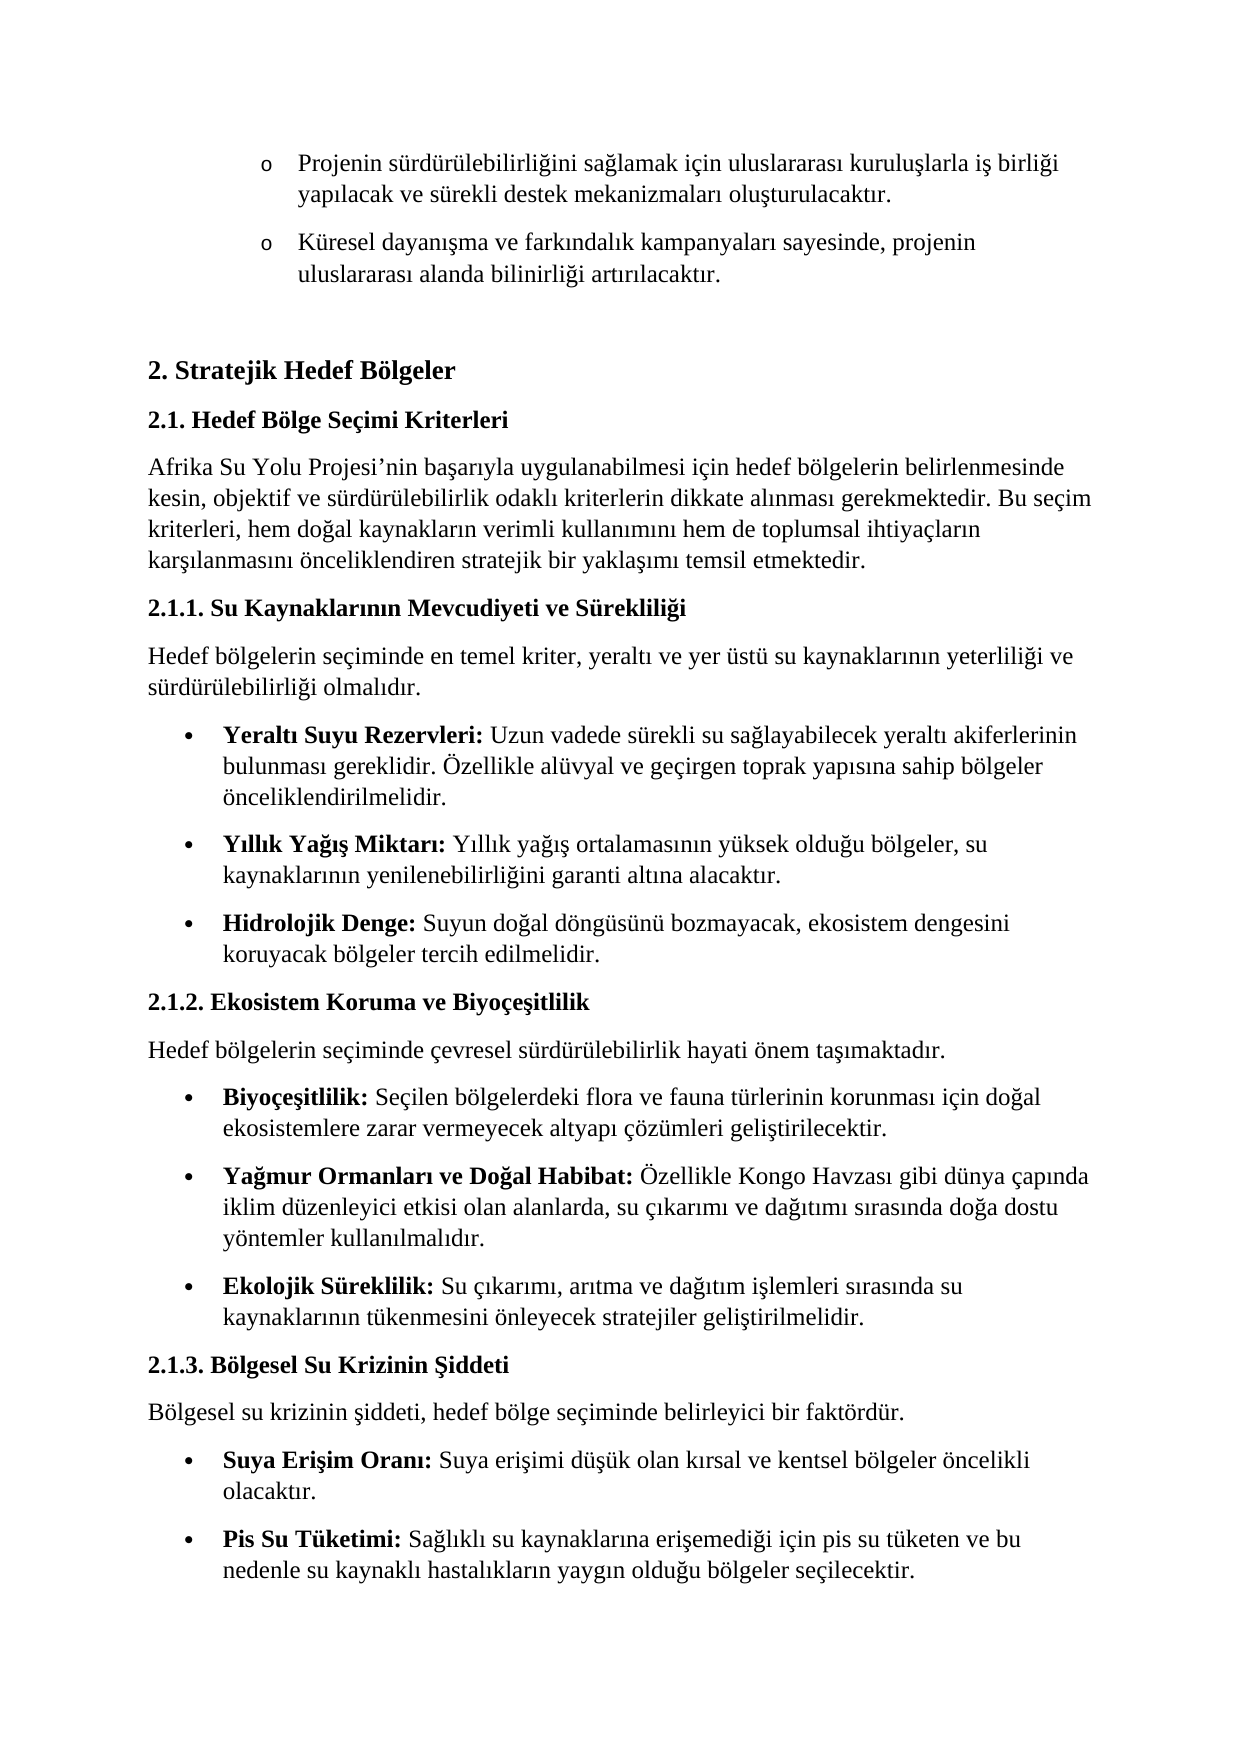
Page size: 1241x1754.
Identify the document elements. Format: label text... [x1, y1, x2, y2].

text 2.1.1. Su Kaynaklarının Mevcudiyeti ve Sürekliliği [148, 593, 1093, 622]
list Yeraltı Suyu Rezervleri: Uzun vadede sürekli su sağlayabilecek yeraltı akiferlerinin bulunması gereklidir. Özellikle alüvyal ve geçirgen toprak yapısına sahip bölgeler önceliklendirilmelidir. [185, 720, 1093, 811]
list Hidrolojik Denge: Suyun doğal döngüsünü bozmayacak, ekosistem dengesini koruyacak bölgeler tercih edilmelidir. [185, 908, 1093, 968]
text 2. Stratejik Hedef Bölgeler [148, 354, 1093, 386]
text Afrika Su Yolu Projesi’nin başarıyla uygulanabilmesi için hedef bölgelerin belirlenmesinde kesin, objektif ve sürdürülebilirlik odaklı kriterlerin dikkate alınması gerekmektedir. Bu seçim kriterleri, hem doğal kaynakların verimli kullanımını hem de toplumsal ihtiyaçların karşılanmasını önceliklendiren stratejik bir yaklaşımı temsil etmektedir. [148, 452, 1093, 574]
list Ekolojik Süreklilik: Su çıkarımı, arıtma ve dağıtım işlemleri sırasında su kaynaklarının tükenmesini önleyecek stratejiler geliştirilmelidir. [185, 1271, 1093, 1331]
text Hedef bölgelerin seçiminde çevresel sürdürülebilirlik hayati önem taşımaktadır. [148, 1035, 1093, 1063]
text 2.1.2. Ekosistem Koruma ve Biyoçeşitlilik [148, 987, 1093, 1016]
text Bölgesel su krizinin şiddeti, hedef bölge seçiminde belirleyici bir faktördür. [148, 1397, 1093, 1426]
list Biyoçeşitlilik: Seçilen bölgelerdeki flora ve fauna türlerinin korunması için doğal ekosistemlere zarar vermeyecek altyapı çözümleri geliştirilecektir. [185, 1082, 1093, 1142]
list Yıllık Yağış Miktarı: Yıllık yağış ortalamasının yüksek olduğu bölgeler, su kaynaklarının yenilenebilirliğini garanti altına alacaktır. [185, 829, 1093, 889]
text 2.1.3. Bölgesel Su Krizinin Şiddeti [148, 1350, 1093, 1378]
list Projenin sürdürülebilirliğini sağlamak için uluslararası kuruluşlarla iş birliği yapılacak ve sürekli destek mekanizmaları oluşturulacaktır. [260, 148, 1093, 208]
list Suya Erişim Oranı: Suya erişimi düşük olan kırsal ve kentsel bölgeler öncelikli olacaktır. [185, 1445, 1093, 1505]
list Küresel dayanışma ve farkındalık kampanyaları sayesinde, projenin uluslararası alanda bilinirliği artırılacaktır. [260, 227, 1093, 288]
text 2.1. Hedef Bölge Seçimi Kriterleri [148, 405, 1093, 433]
text Hedef bölgelerin seçiminde en temel kriter, yeraltı ve yer üstü su kaynaklarının yeterliliği ve sürdürülebilirliği olmalıdır. [148, 641, 1093, 701]
list Yağmur Ormanları ve Doğal Habibat: Özellikle Kongo Havzası gibi dünya çapında iklim düzenleyici etkisi olan alanlarda, su çıkarımı ve dağıtımı sırasında doğa dostu yöntemler kullanılmalıdır. [185, 1161, 1093, 1252]
list Pis Su Tüketimi: Sağlıklı su kaynaklarına erişemediği için pis su tüketen ve bu nedenle su kaynaklı hastalıkların yaygın olduğu bölgeler seçilecektir. [185, 1524, 1093, 1584]
